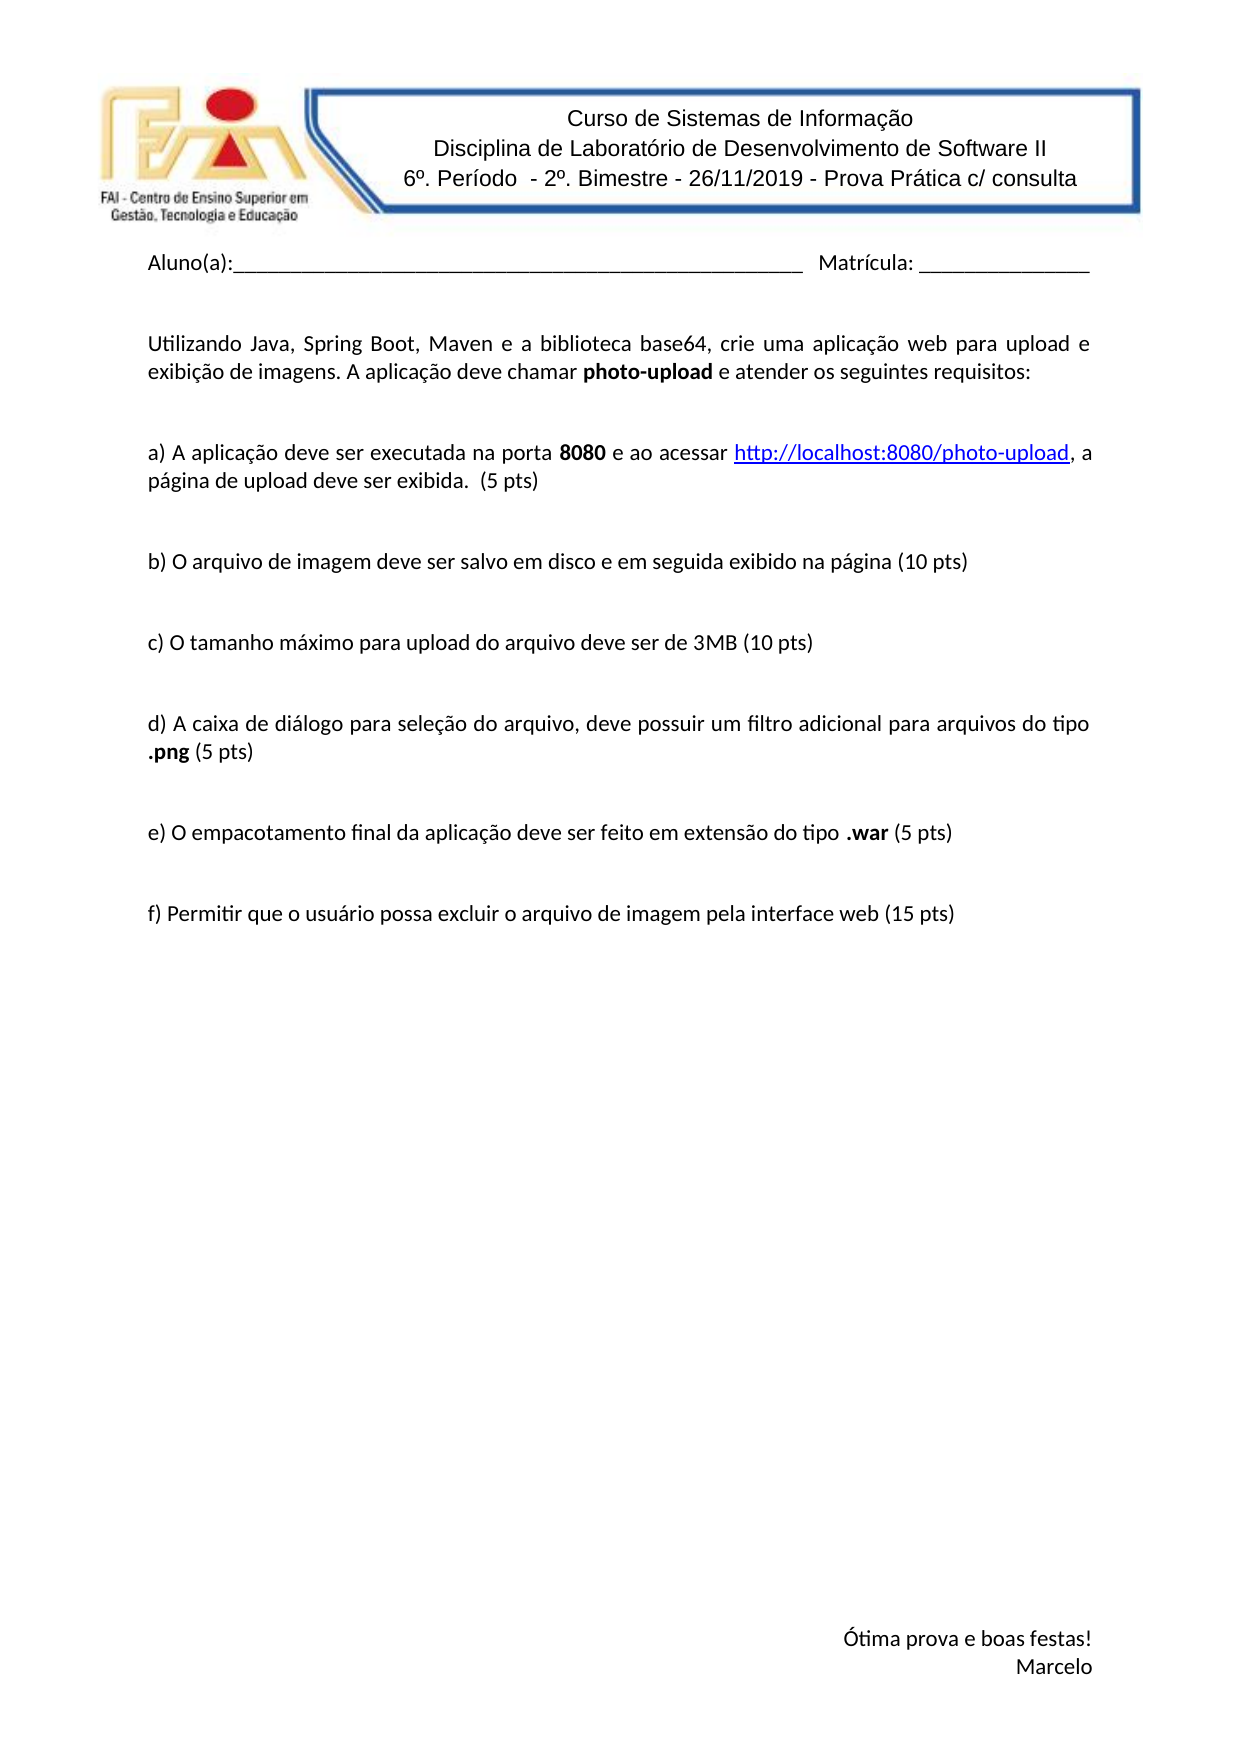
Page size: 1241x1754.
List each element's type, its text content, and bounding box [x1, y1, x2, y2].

text f) Permitir que o usuário possa excluir o arquivo de imagem pela interface web (15 pts) [148, 899, 1092, 927]
text c) O tamanho máximo para upload do arquivo deve ser de 3MB (10 pts) [148, 628, 1092, 656]
text b) O arquivo de imagem deve ser salvo em disco e em seguida exibido na página (10 pts) [148, 547, 1092, 575]
text Utilizando Java, Spring Boot, Maven e a biblioteca base64, crie uma aplicação web para upload e exibição de imagens. A aplicação deve chamar photo-upload e atender os seguintes requisitos: [148, 329, 1092, 385]
picture [727, 142, 736, 148]
picture [97, 73, 1143, 248]
text e) O empacotamento final da aplicação deve ser feito em extensão do tipo .war (5 pts) [148, 818, 1092, 846]
picture [437, 142, 446, 148]
text Aluno(a):__________________________________________________ Matrícula: _______________ [148, 148, 1092, 276]
text d) A caixa de diálogo para seleção do arquivo, deve possuir um filtro adicional para arquivos do tipo .png (5 pts) [148, 709, 1092, 765]
text a) A aplicação deve ser executada na porta 8080 e ao acessar http://localhost:8080/photo-upload, a página de upload deve ser exibida. (5 pts) [148, 438, 1092, 494]
